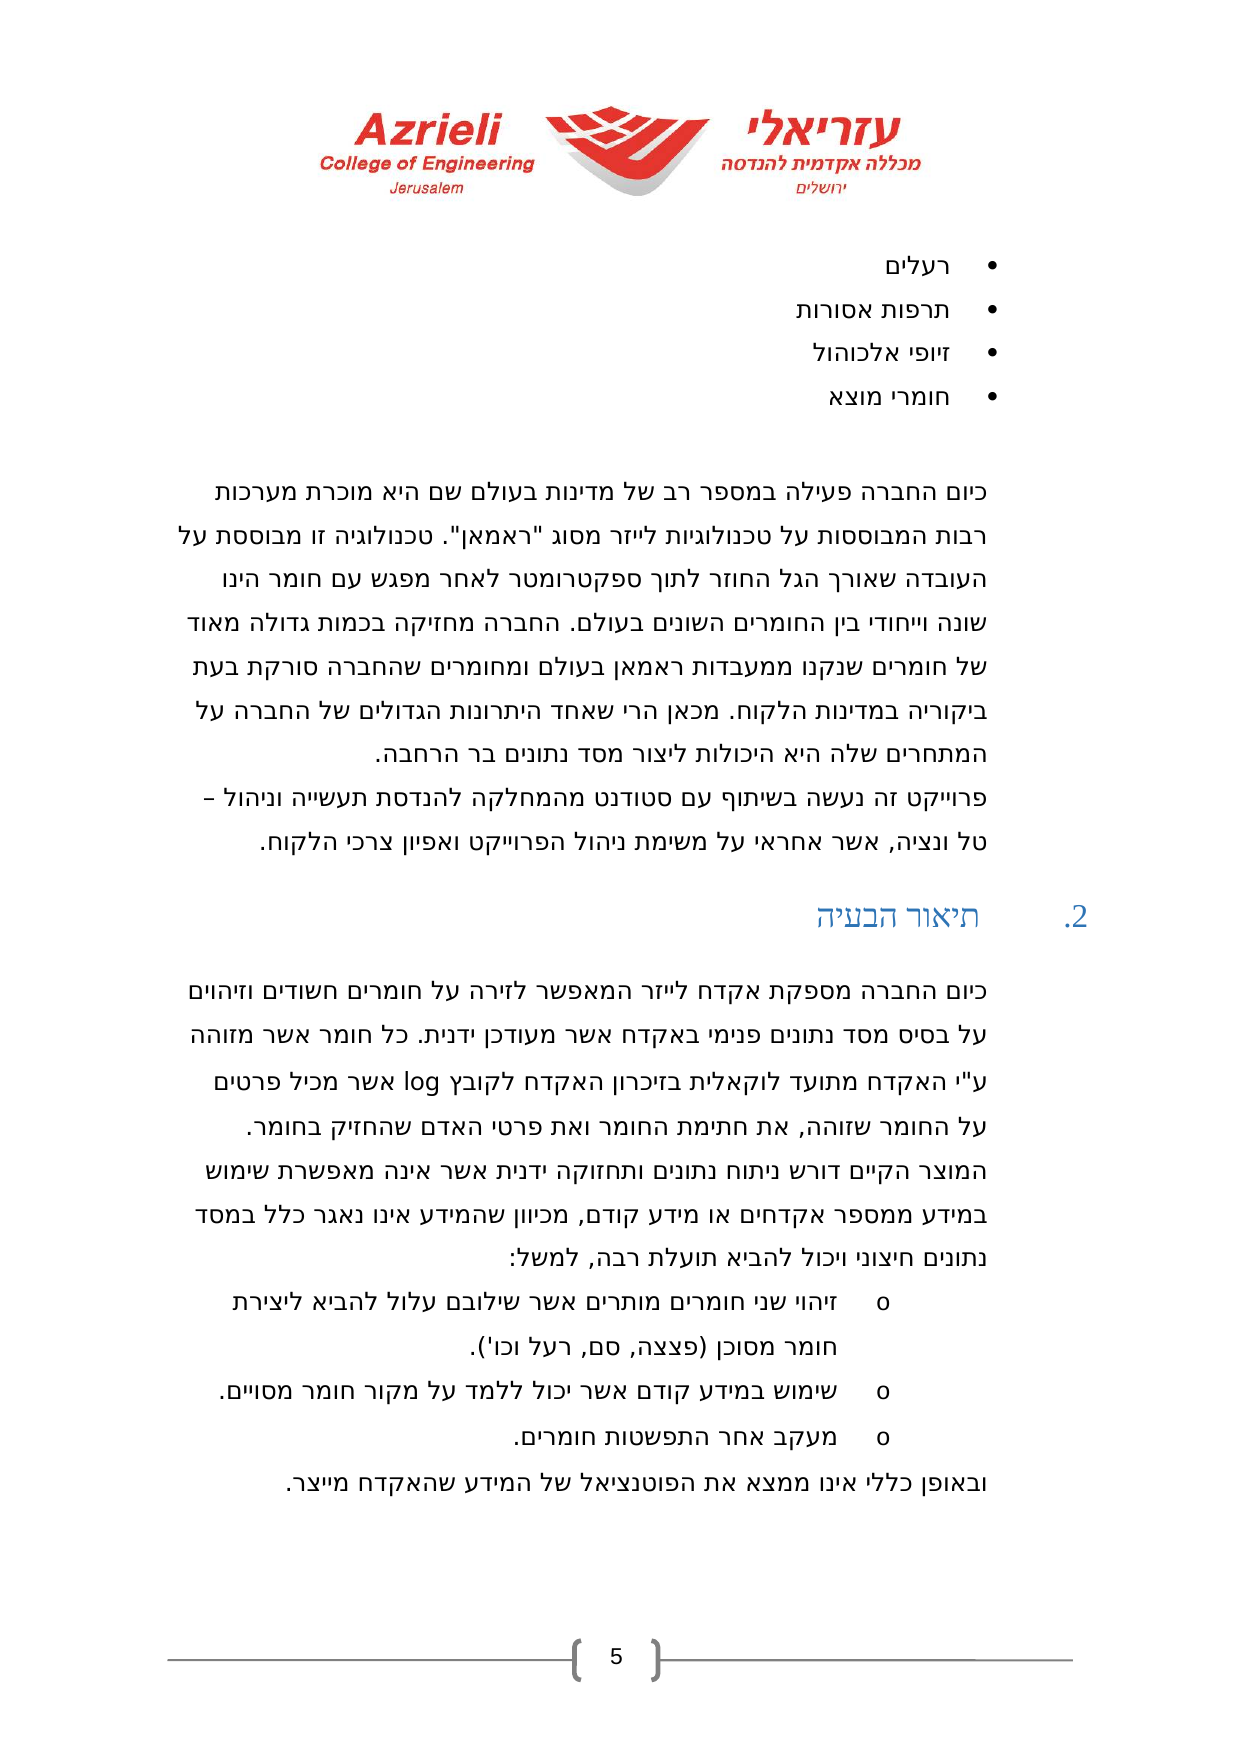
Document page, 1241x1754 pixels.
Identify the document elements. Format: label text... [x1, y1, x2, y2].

picture [42, 44, 1199, 221]
text כיום החברה מספקת אקדח לייזר המאפשר לזירה על חומרים חשודים וזיהוים על בסיס מסד נתונים פנימי באקדח אשר מעודכן ידנית. כל חומר אשר מזוהה ע"י האקדח מתועד לוקאלית בזיכרון האקדח לקובץ log אשר מכיל פרטים על החומר שזוהה, את חתימת החומר ואת פרטי האדם שהחזיק בחומר. [177, 976, 988, 1141]
list שימוש במידע קודם אשר יכול ללמד על מקור חומר מסויים. [177, 1376, 876, 1407]
text כיום החברה פעילה במספר רב של מדינות בעולם שם היא מוכרת מערכות רבות המבוססות על טכנולוגיות לייזר מסוג "ראמאן". טכנולוגיה זו מבוססת על העובדה שאורך הגל החוזר לתוך ספקטרומטר לאחר מפגש עם חומר הינו שונה וייחודי בין החומרים השונים בעולם. החברה מחזיקה בכמות גדולה מאוד של חומרים שנקנו ממעבדות ראמאן בעולם ומחומרים שהחברה סורקת בעת ביקוריה במדינות הלקוח. מכאן הרי שאחד היתרונות הגדולים של החברה על המתחרים שלה היא היכולות ליצור מסד נתונים בר הרחבה. [177, 477, 988, 769]
list רעלים [177, 251, 988, 280]
list תרפות אסורות [177, 295, 988, 324]
text פרוייקט זה נעשה בשיתוף עם סטודנט מהמחלקה להנדסת תעשייה וניהול – טל ונציה, אשר אחראי על משימת ניהול הפרוייקט ואפיון צרכי הלקוח. [177, 783, 988, 856]
list מעקב אחר התפשטות חומרים. [177, 1422, 876, 1453]
list חומרי מוצא [177, 382, 988, 411]
list ובאופן כללי אינו ממצא את הפוטנציאל של המידע שהאקדח מייצר. [177, 1468, 988, 1498]
text המוצר הקיים דורש ניתוח נתונים ותחזוקה ידנית אשר אינה מאפשרת שימוש במידע ממספר אקדחים או מידע קודם, מכיוון שהמידע אינו נאגר כלל במסד נתונים חיצוני ויכול להביא תועלת רבה, למשל: [177, 1156, 988, 1273]
list זיופי אלכוהול [177, 338, 988, 368]
subtitle תיאור הבעיה [177, 896, 1063, 934]
list זיהוי שני חומרים מותרים אשר שילובם עלול להביא ליצירת חומר מסוכן (פצצה, סם, רעל וכו'). [177, 1287, 876, 1362]
